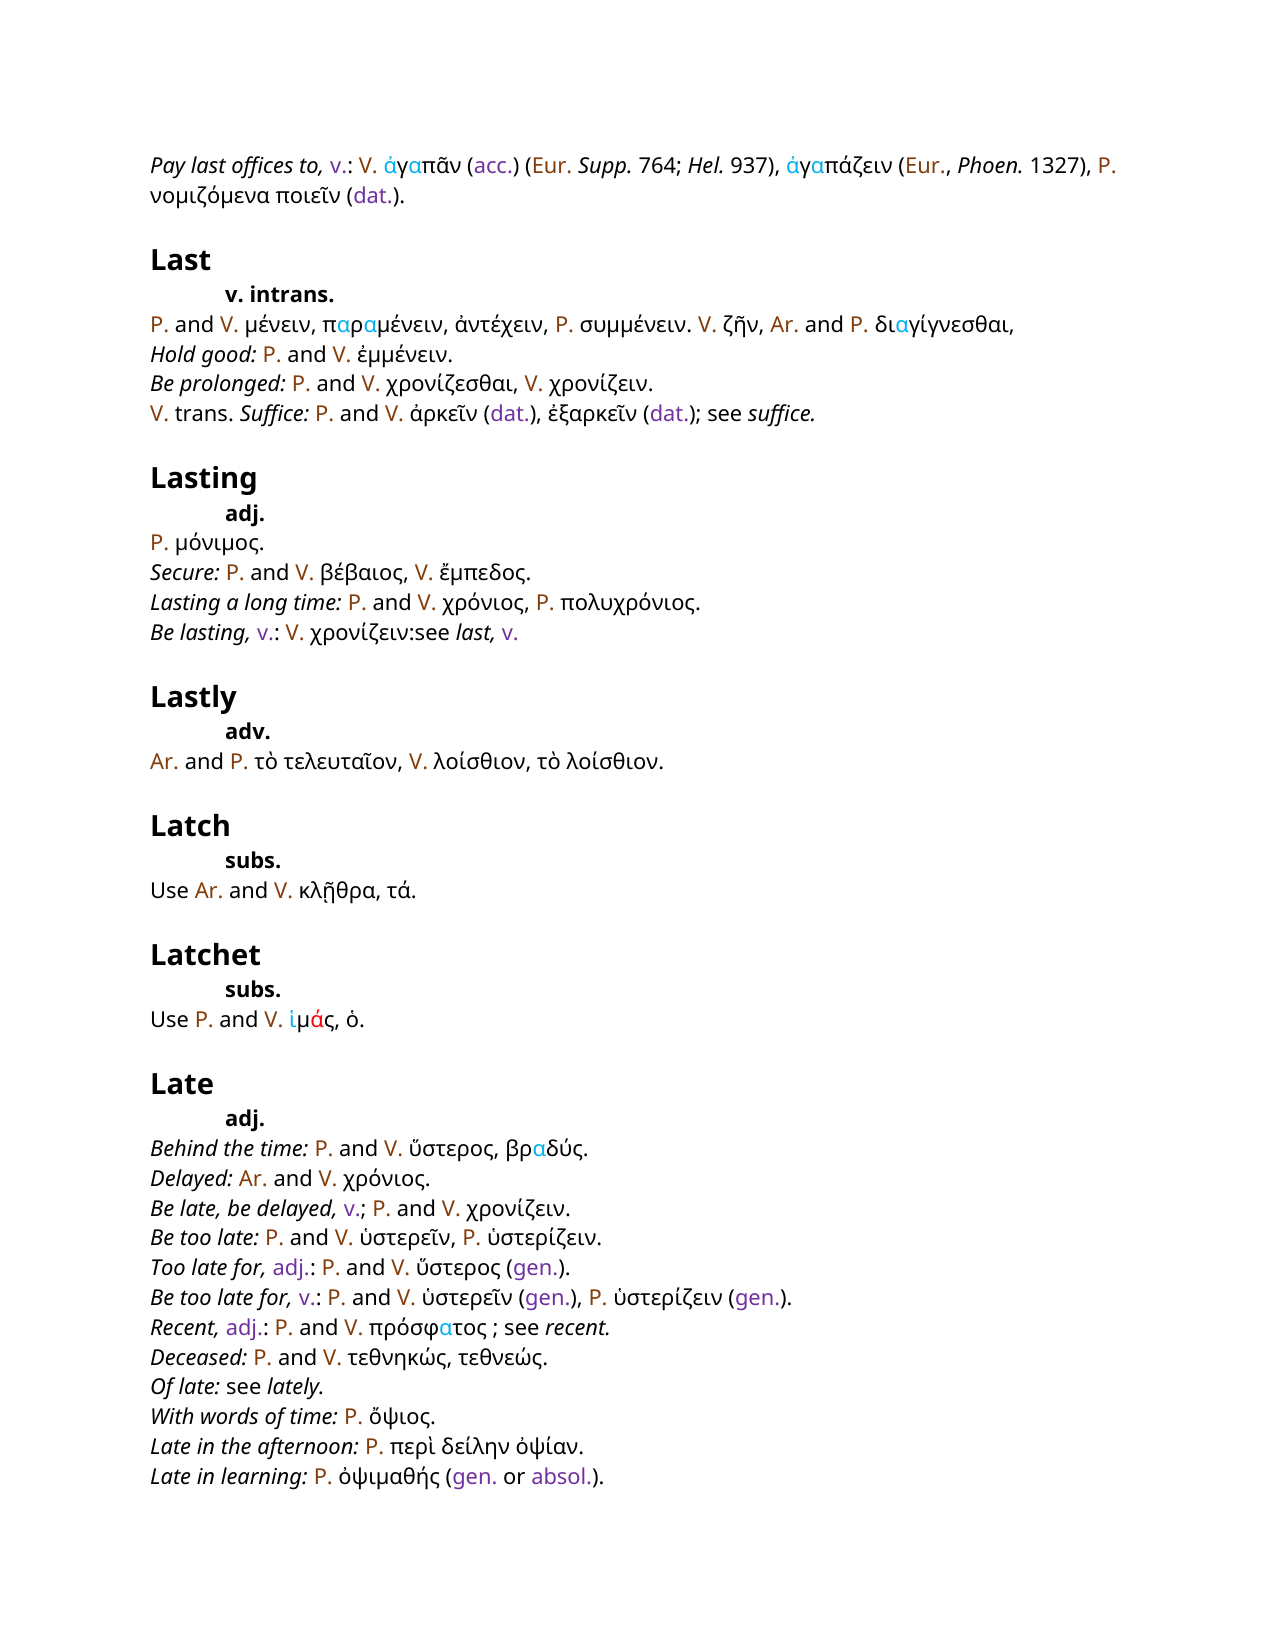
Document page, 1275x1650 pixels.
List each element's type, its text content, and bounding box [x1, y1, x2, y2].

text Late in the afternoon: P. περὶ δείλην ὀψίαν. [150, 1431, 1125, 1461]
text Lastly adv. [150, 676, 1125, 746]
text Pay last offices to, v.: V. ἀγαπᾶν (acc.) (Eur. Supp. 764; Hel. 937), ἀγαπάζειν (Eur., Phoen. 1327), P. νομιζόμενα ποιεῖν (dat.). [150, 150, 1125, 209]
text Be late, be delayed, v.; P. and V. χρονίζειν. [150, 1192, 1125, 1222]
text Too late for, adj.: P. and V. ὕστερος (gen.). [150, 1252, 1125, 1282]
text Ar. and P. τὸ τελευταῖον, V. λοίσθιον, τὸ λοίσθιον. [150, 746, 1125, 776]
text Secure: P. and V. βέβαιος, V. ἔμπεδος. [150, 557, 1125, 587]
text Lasting a long time: P. and V. χρόνιος, P. πολυχρόνιος. [150, 587, 1125, 617]
text Be too late: P. and V. ὑστερεῖν, P. ὑστερίζειν. [150, 1222, 1125, 1252]
text Of late: see lately. [150, 1371, 1125, 1401]
text V. trans. Suffice: P. and V. ἀρκεῖν (dat.), ἐξαρκεῖν (dat.); see suffice. [150, 398, 1125, 428]
text With words of time: P. ὄψιος. [150, 1401, 1125, 1431]
text Be prolonged: P. and V. χρονίζεσθαι, V. χρονίζειν. [150, 368, 1125, 398]
text Use Ar. and V. κλῇθρα, τά. [150, 875, 1125, 904]
text Late adj. [150, 1063, 1125, 1133]
text Late in learning: P. ὀψιμαθής (gen. or absol.). [150, 1461, 1125, 1490]
text Behind the time: P. and V. ὕστερος, βραδύς. [150, 1133, 1125, 1163]
text Latch subs. [150, 805, 1125, 875]
text Lasting adj. [150, 458, 1125, 527]
text Latchet subs. [150, 934, 1125, 1004]
text Hold good: P. and V. ἐμμένειν. [150, 339, 1125, 368]
text P. μόνιμος. [150, 527, 1125, 557]
text Last v. intrans. [150, 239, 1125, 309]
text Recent, adj.: P. and V. πρόσφατος ; see recent. [150, 1312, 1125, 1341]
text Delayed: Ar. and V. χρόνιος. [150, 1163, 1125, 1192]
text Be lasting, v.: V. χρονίζειν:see last, v. [150, 617, 1125, 646]
text Use P. and V. ἱμάς, ὁ. [150, 1004, 1125, 1034]
text P. and V. μένειν, παραμένειν, ἀντέχειν, P. συμμένειν. V. ζῆν, Ar. and P. διαγίγνεσθαι, [150, 309, 1125, 339]
text Be too late for, v.: P. and V. ὑστερεῖν (gen.), P. ὑστερίζειν (gen.). [150, 1282, 1125, 1312]
text Deceased: P. and V. τεθνηκώς, τεθνεώς. [150, 1341, 1125, 1371]
